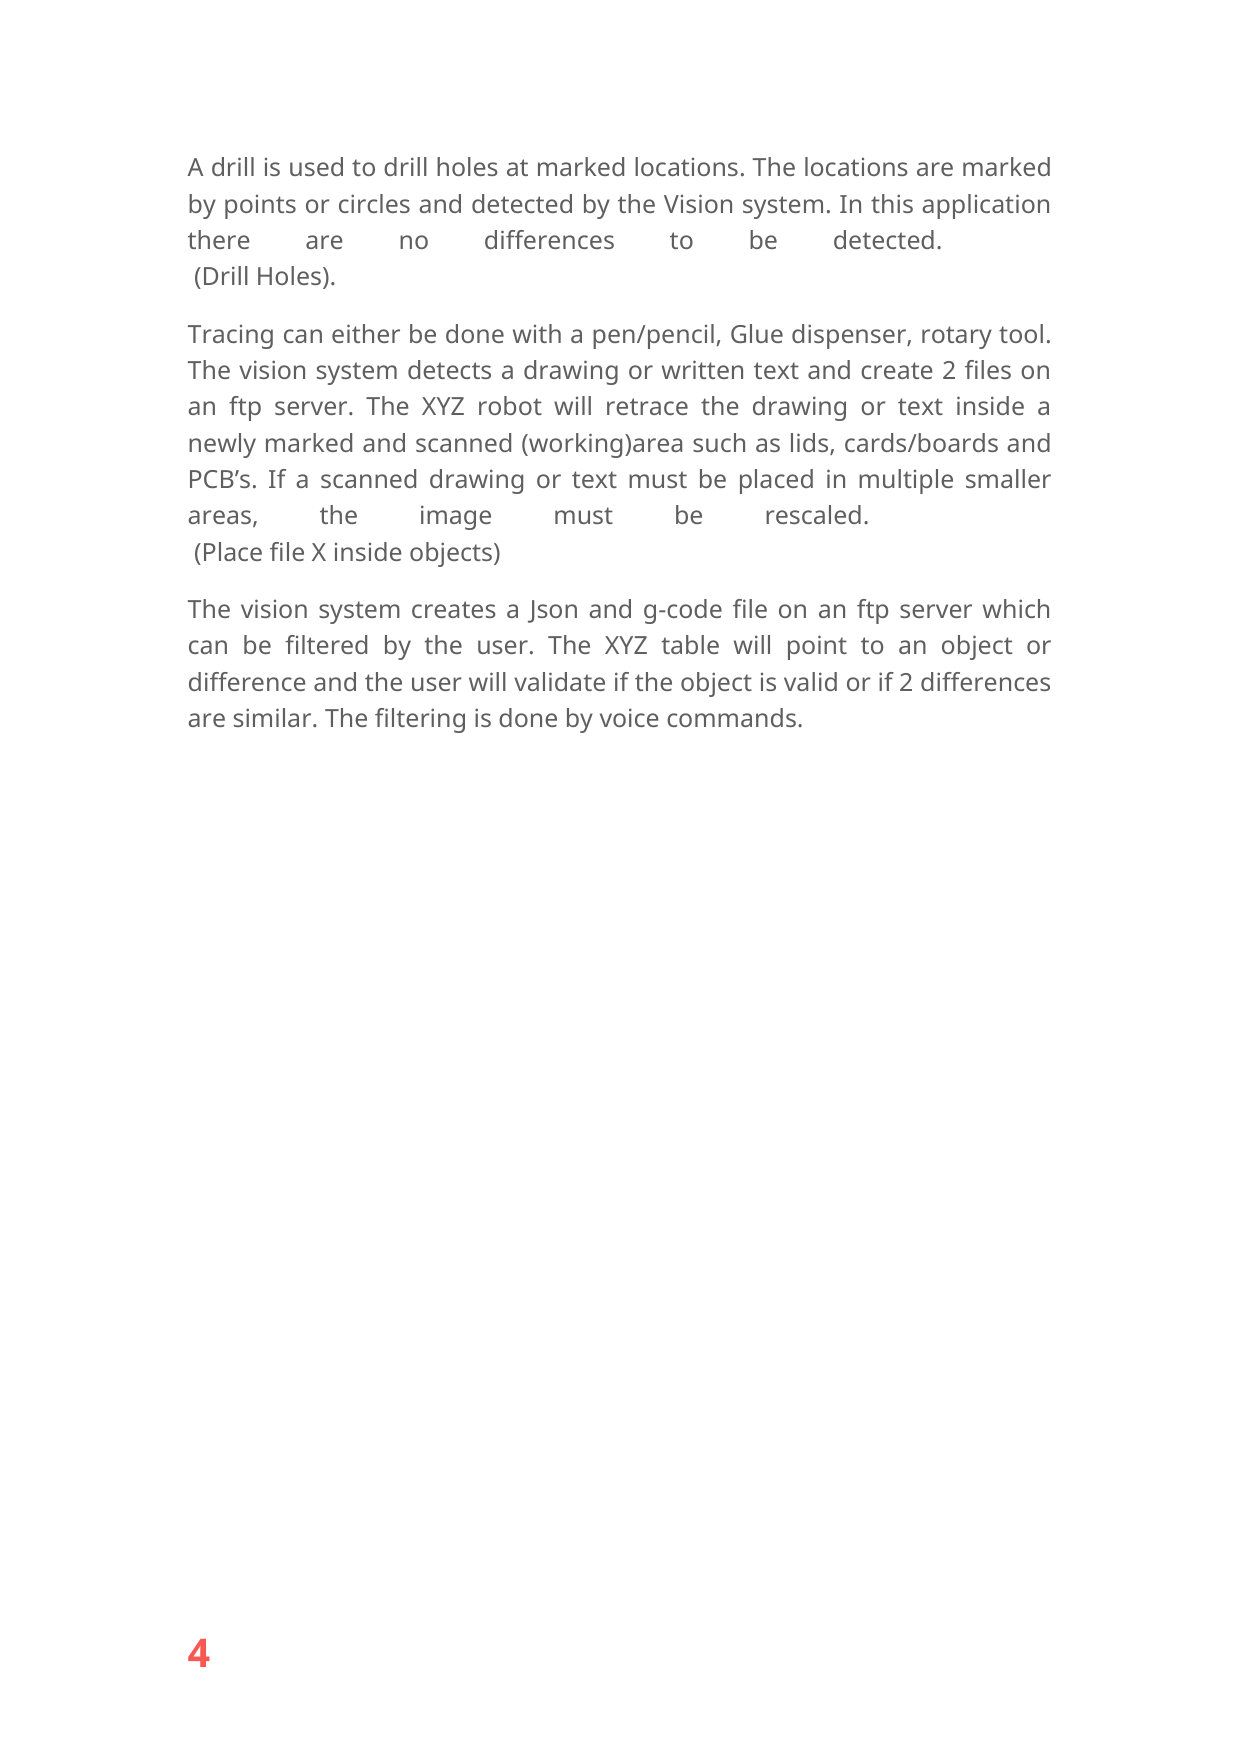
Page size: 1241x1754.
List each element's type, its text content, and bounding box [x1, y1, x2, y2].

text The vision system creates a Json and g-code file on an ftp server which can be filtered by the user. The XYZ table will point to an object or difference and the user will validate if the object is valid or if 2 differences are similar. The filtering is done by voice commands. [187, 592, 1053, 735]
text A drill is used to drill holes at marked locations. The locations are marked by points or circles and detected by the Vision system. In this application there are no differences to be detected. (Drill Holes). [187, 150, 1053, 293]
text Tracing can either be done with a pen/pencil, Glue dispenser, rotary tool. The vision system detects a drawing or written text and create 2 files on an ftp server. The XYZ robot will retrace the drawing or text inside a newly marked and scanned (working)area such as lids, cards/boards and PCB’s. If a scanned drawing or text must be placed in multiple smaller areas, the image must be rescaled. (Place file X inside objects) [187, 316, 1053, 568]
